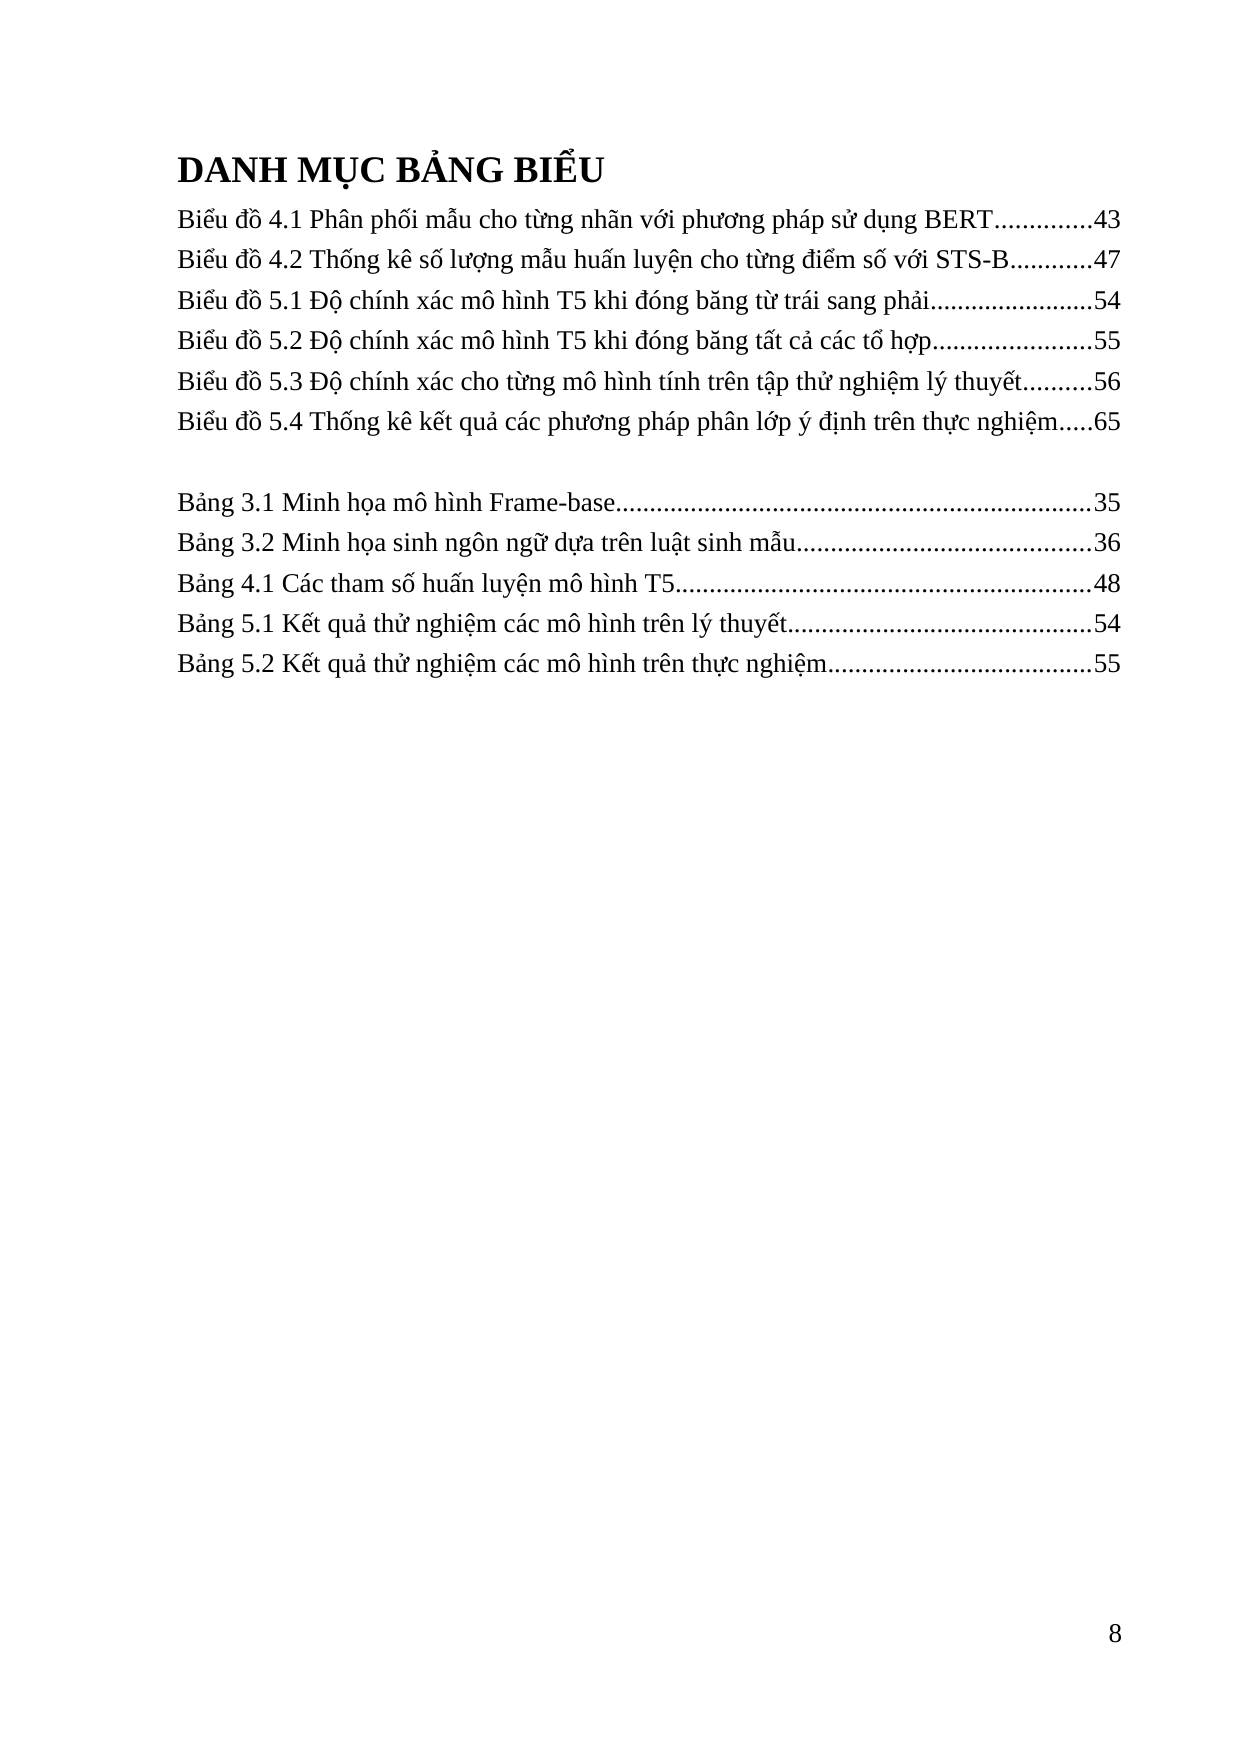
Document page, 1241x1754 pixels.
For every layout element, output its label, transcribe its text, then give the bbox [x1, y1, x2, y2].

text Biểu đồ 5.2 Độ chính xác mô hình T5 khi đóng băng tất cả các tổ hợp 55 [177, 324, 1122, 355]
text Bảng 5.1 Kết quả thử nghiệm các mô hình trên lý thuyết 54 [177, 607, 1122, 638]
subtitle DANH MỤC BẢNG BIỂU [177, 147, 1122, 190]
text Biểu đồ 5.4 Thống kê kết quả các phương pháp phân lớp ý định trên thực nghiệm 65 [177, 405, 1122, 436]
text Biểu đồ 4.1 Phân phối mẫu cho từng nhãn với phương pháp sử dụng BERT 43 [177, 203, 1122, 234]
text Bảng 4.1 Các tham số huấn luyện mô hình T5 48 [177, 567, 1122, 598]
text Biểu đồ 5.1 Độ chính xác mô hình T5 khi đóng băng từ trái sang phải 54 [177, 284, 1122, 315]
text Bảng 3.1 Minh họa mô hình Frame-base 35 [177, 486, 1122, 517]
text Bảng 3.2 Minh họa sinh ngôn ngữ dựa trên luật sinh mẫu 36 [177, 526, 1122, 557]
text Bảng 5.2 Kết quả thử nghiệm các mô hình trên thực nghiệm 55 [177, 648, 1122, 679]
text Biểu đồ 5.3 Độ chính xác cho từng mô hình tính trên tập thử nghiệm lý thuyết 56 [177, 365, 1122, 396]
text Biểu đồ 4.2 Thống kê số lượng mẫu huấn luyện cho từng điểm số với STS-B 47 [177, 243, 1122, 274]
